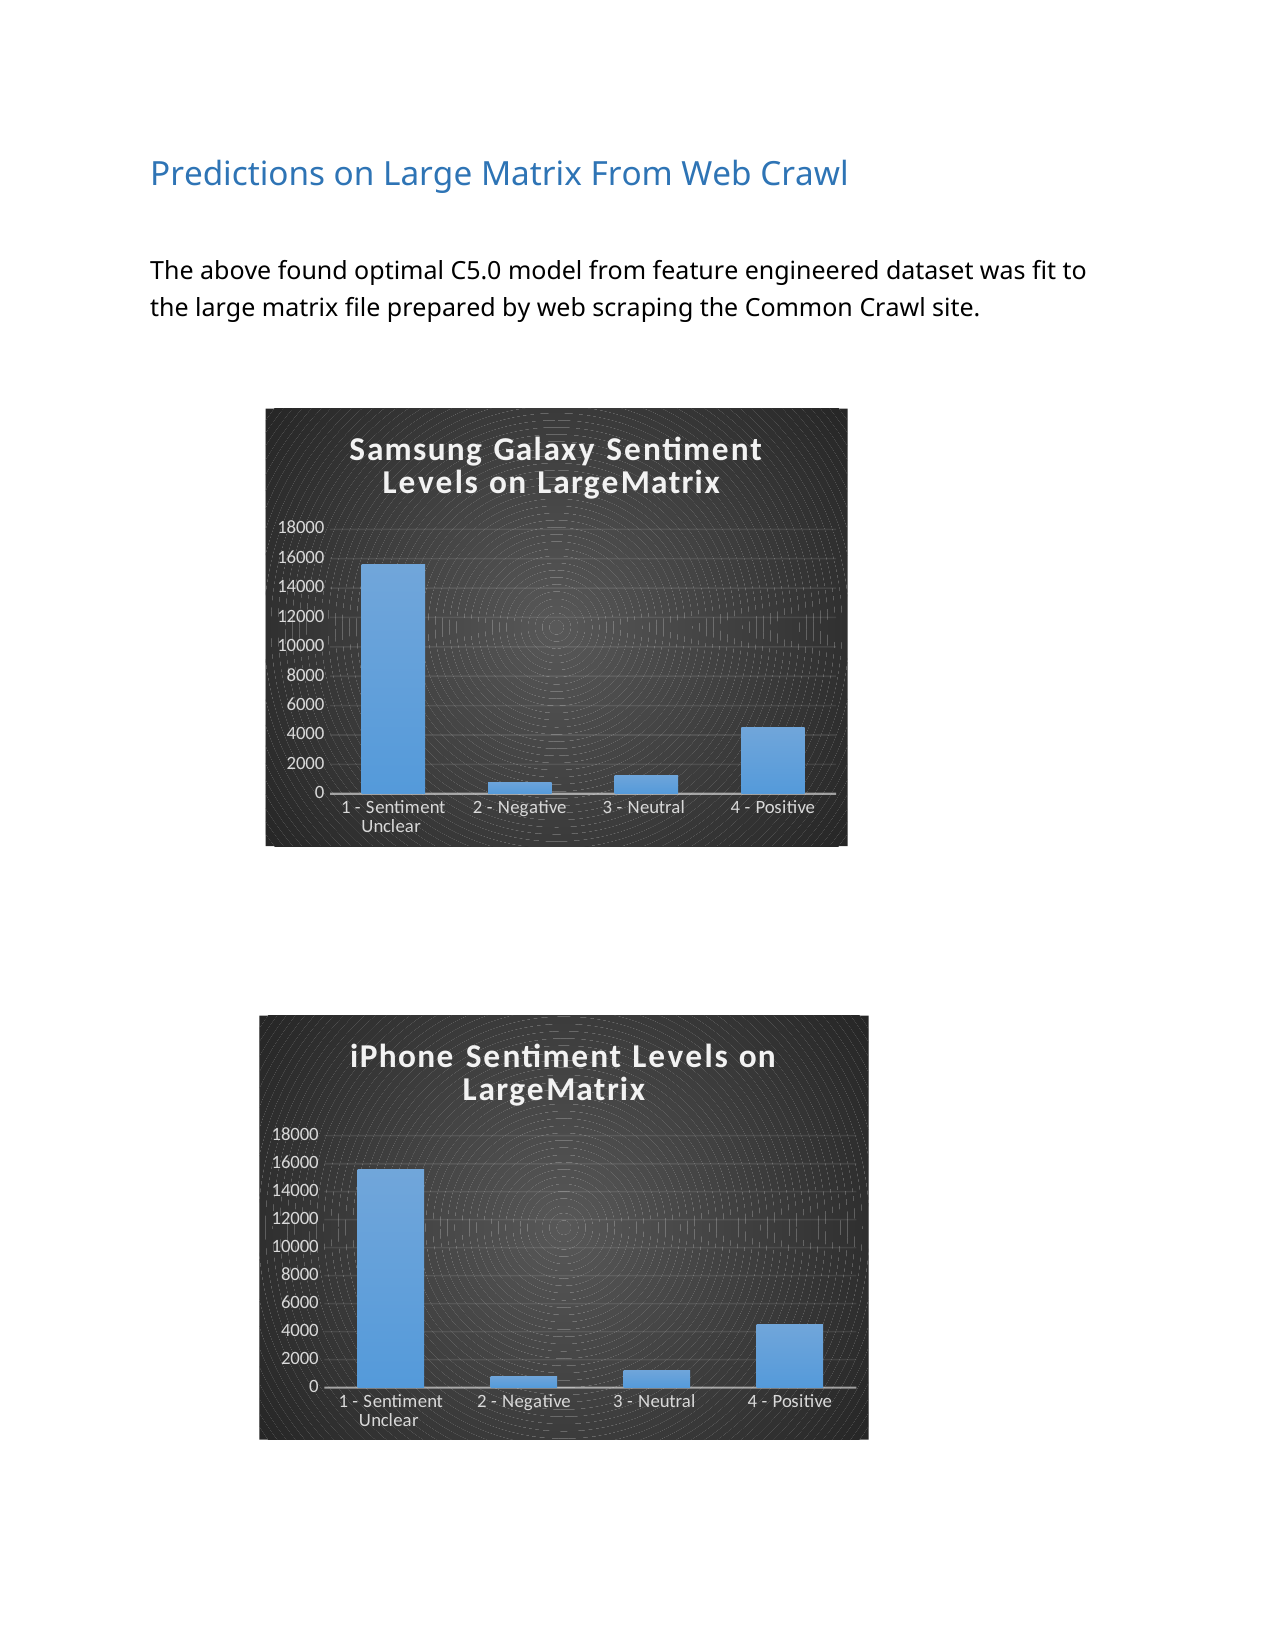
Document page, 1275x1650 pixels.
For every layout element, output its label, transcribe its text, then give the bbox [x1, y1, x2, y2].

text The above found optimal C5.0 model from feature engineered dataset was fit to the large matrix file prepared by web scraping the Common Crawl site. [150, 252, 1125, 323]
subtitle Predictions on Large Matrix From Web Crawl [150, 150, 1125, 195]
